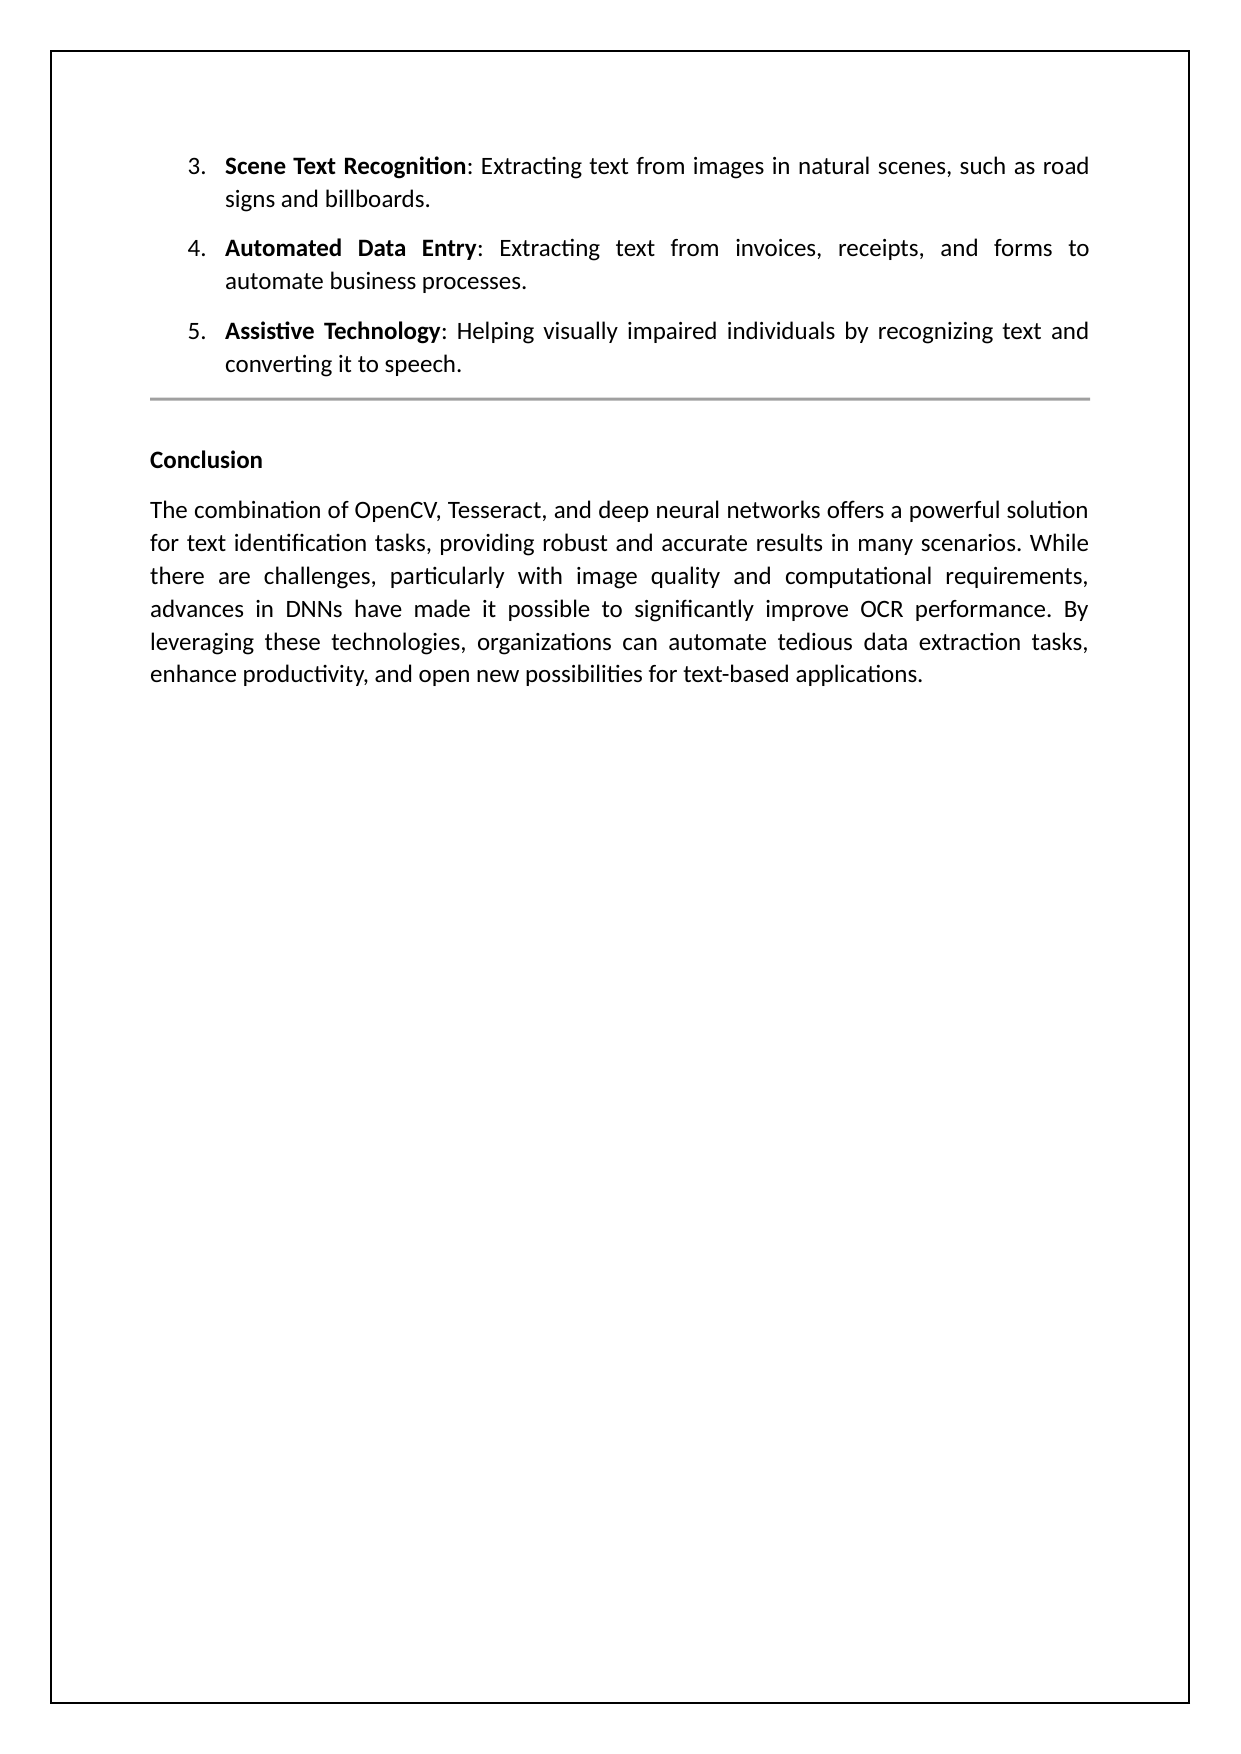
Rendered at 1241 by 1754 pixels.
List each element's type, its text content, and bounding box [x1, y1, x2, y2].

list Automated Data Entry: Extracting text from invoices, receipts, and forms to automate business processes. [187, 232, 1090, 296]
text Conclusion [150, 444, 1090, 475]
list Scene Text Recognition: Extracting text from images in natural scenes, such as road signs and billboards. [187, 150, 1090, 213]
list Assistive Technology: Helping visually impaired individuals by recognizing text and converting it to speech. [187, 315, 1090, 378]
text The combination of OpenCV, Tesseract, and deep neural networks offers a powerful solution for text identification tasks, providing robust and accurate results in many scenarios. While there are challenges, particularly with image quality and computational requirements, advances in DNNs have made it possible to significantly improve OCR performance. By leveraging these technologies, organizations can automate tedious data extraction tasks, enhance productivity, and open new possibilities for text-based applications. [150, 494, 1090, 689]
